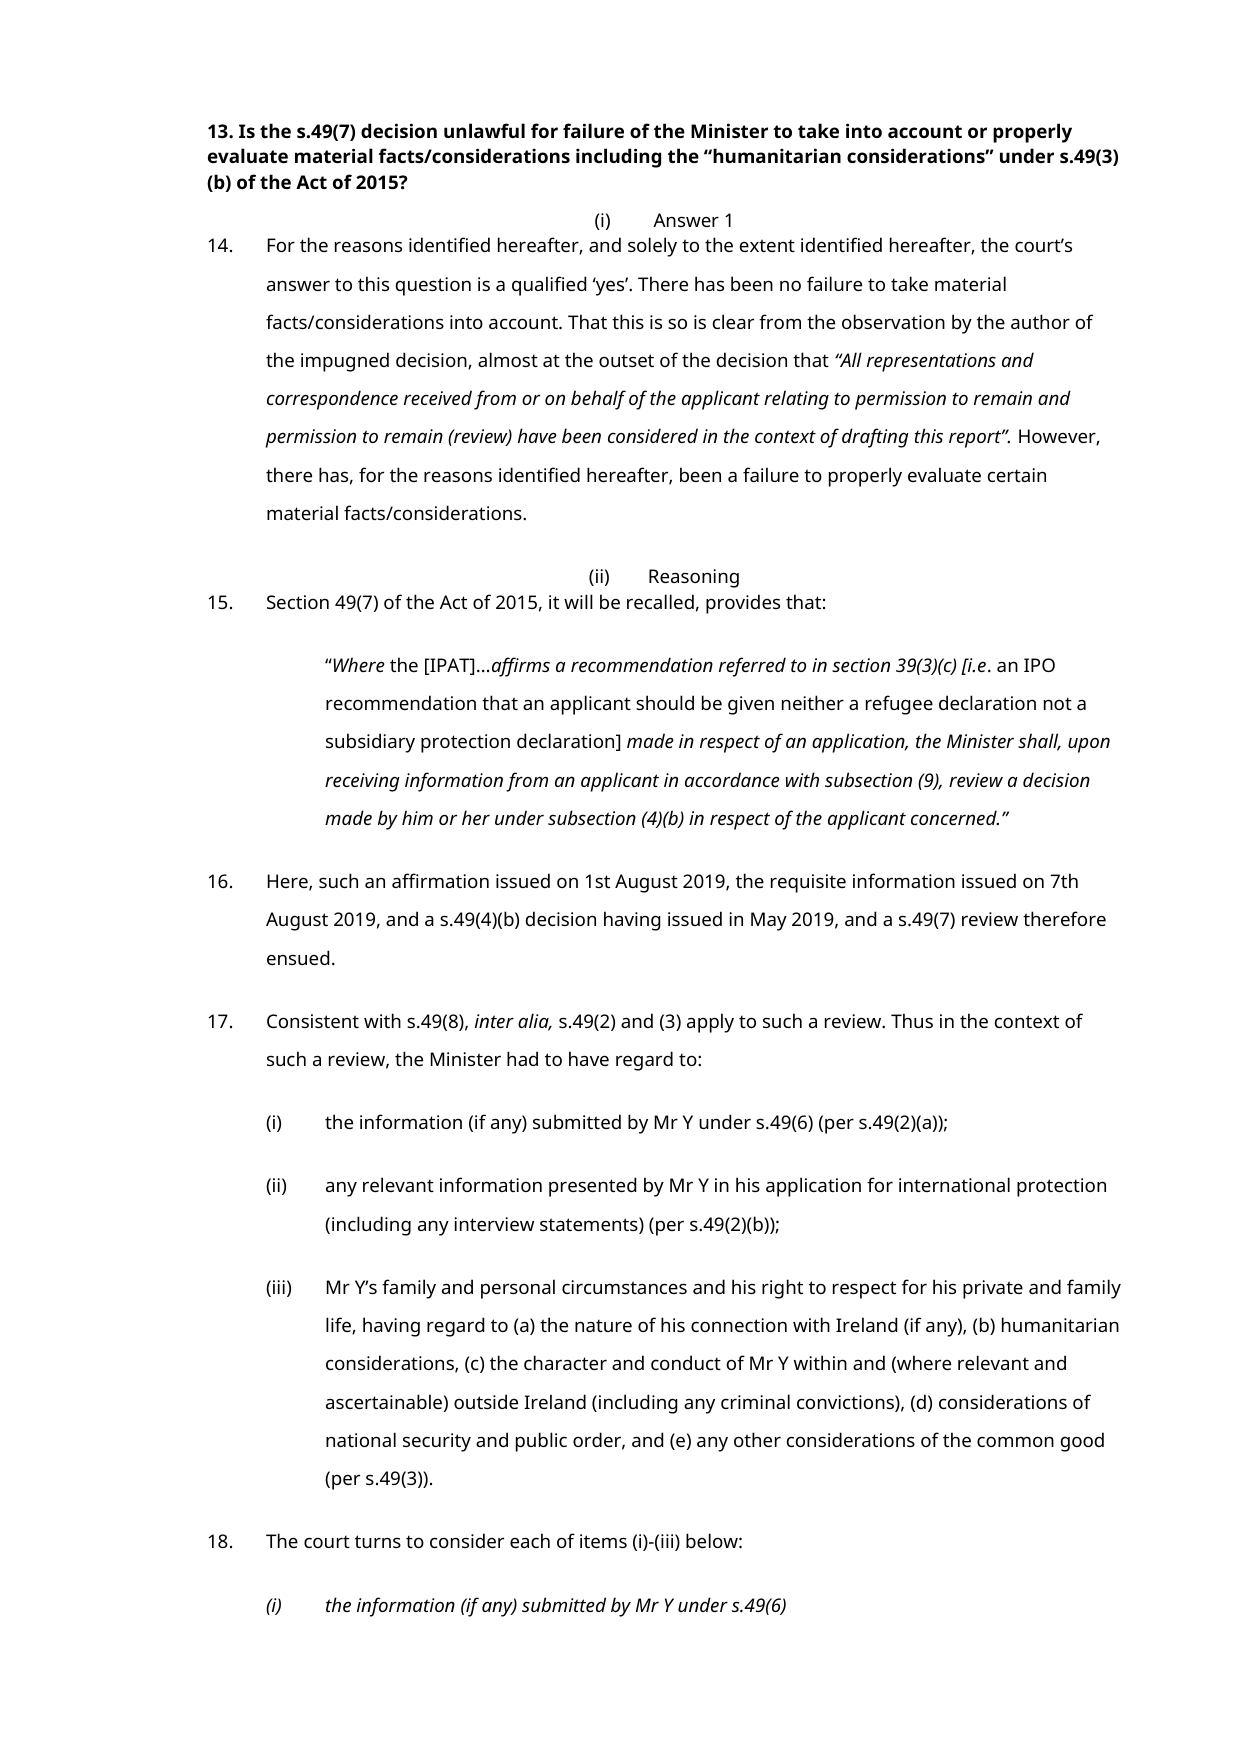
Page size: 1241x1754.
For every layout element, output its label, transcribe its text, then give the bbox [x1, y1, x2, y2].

text (iii) Mr Y’s family and personal circumstances and his right to respect for his private and family life, having regard to (a) the nature of his connection with Ireland (if any), (b) humanitarian considerations, (c) the character and conduct of Mr Y within and (where relevant and ascertainable) outside Ireland (including any criminal convictions), (d) considerations of national security and public order, and (e) any other considerations of the common good (per s.49(3)). [266, 1274, 1122, 1491]
text 18. The court turns to consider each of items (i)-(iii) below: [207, 1529, 1122, 1554]
subtitle (ii) Reasoning [207, 563, 1122, 589]
text 15. Section 49(7) of the Act of 2015, it will be recalled, provides that: [207, 589, 1122, 614]
text (i) the information (if any) submitted by Mr Y under s.49(6) [266, 1592, 1122, 1617]
text 14. For the reasons identified hereafter, and solely to the extent identified hereafter, the court’s answer to this question is a qualified ‘yes’. There has been no failure to take material facts/considerations into account. That this is so is clear from the observation by the author of the impugned decision, almost at the outset of the decision that “All representations and correspondence received from or on behalf of the applicant relating to permission to remain and permission to remain (review) have been considered in the context of drafting this report”. However, there has, for the reasons identified hereafter, been a failure to properly evaluate certain material facts/considerations. [207, 233, 1122, 526]
text 16. Here, such an affirmation issued on 1st August 2019, the requisite information issued on 7th August 2019, and a s.49(4)(b) decision having issued in May 2019, and a s.49(7) review therefore ensued. [207, 868, 1122, 970]
text (i) the information (if any) submitted by Mr Y under s.49(6) (per s.49(2)(a)); [266, 1109, 1122, 1135]
text 17. Consistent with s.49(8), inter alia, s.49(2) and (3) apply to such a review. Thus in the context of such a review, the Minister had to have regard to: [207, 1008, 1122, 1072]
text (ii) any relevant information presented by Mr Y in his application for international protection (including any interview statements) (per s.49(2)(b)); [266, 1173, 1122, 1237]
subtitle 13. Is the s.49(7) decision unlawful for failure of the Minister to take into account or properly evaluate material facts/considerations including the “humanitarian considerations” under s.49(3)(b) of the Act of 2015? [207, 118, 1122, 195]
subtitle (i) Answer 1 [207, 207, 1122, 233]
text “Where the [IPAT]…affirms a recommendation referred to in section 39(3)(c) [i.e. an IPO recommendation that an applicant should be given neither a refugee declaration not a subsidiary protection declaration] made in respect of an application, the Minister shall, upon receiving information from an applicant in accordance with subsection (9), review a decision made by him or her under subsection (4)(b) in respect of the applicant concerned.” [266, 652, 1122, 831]
